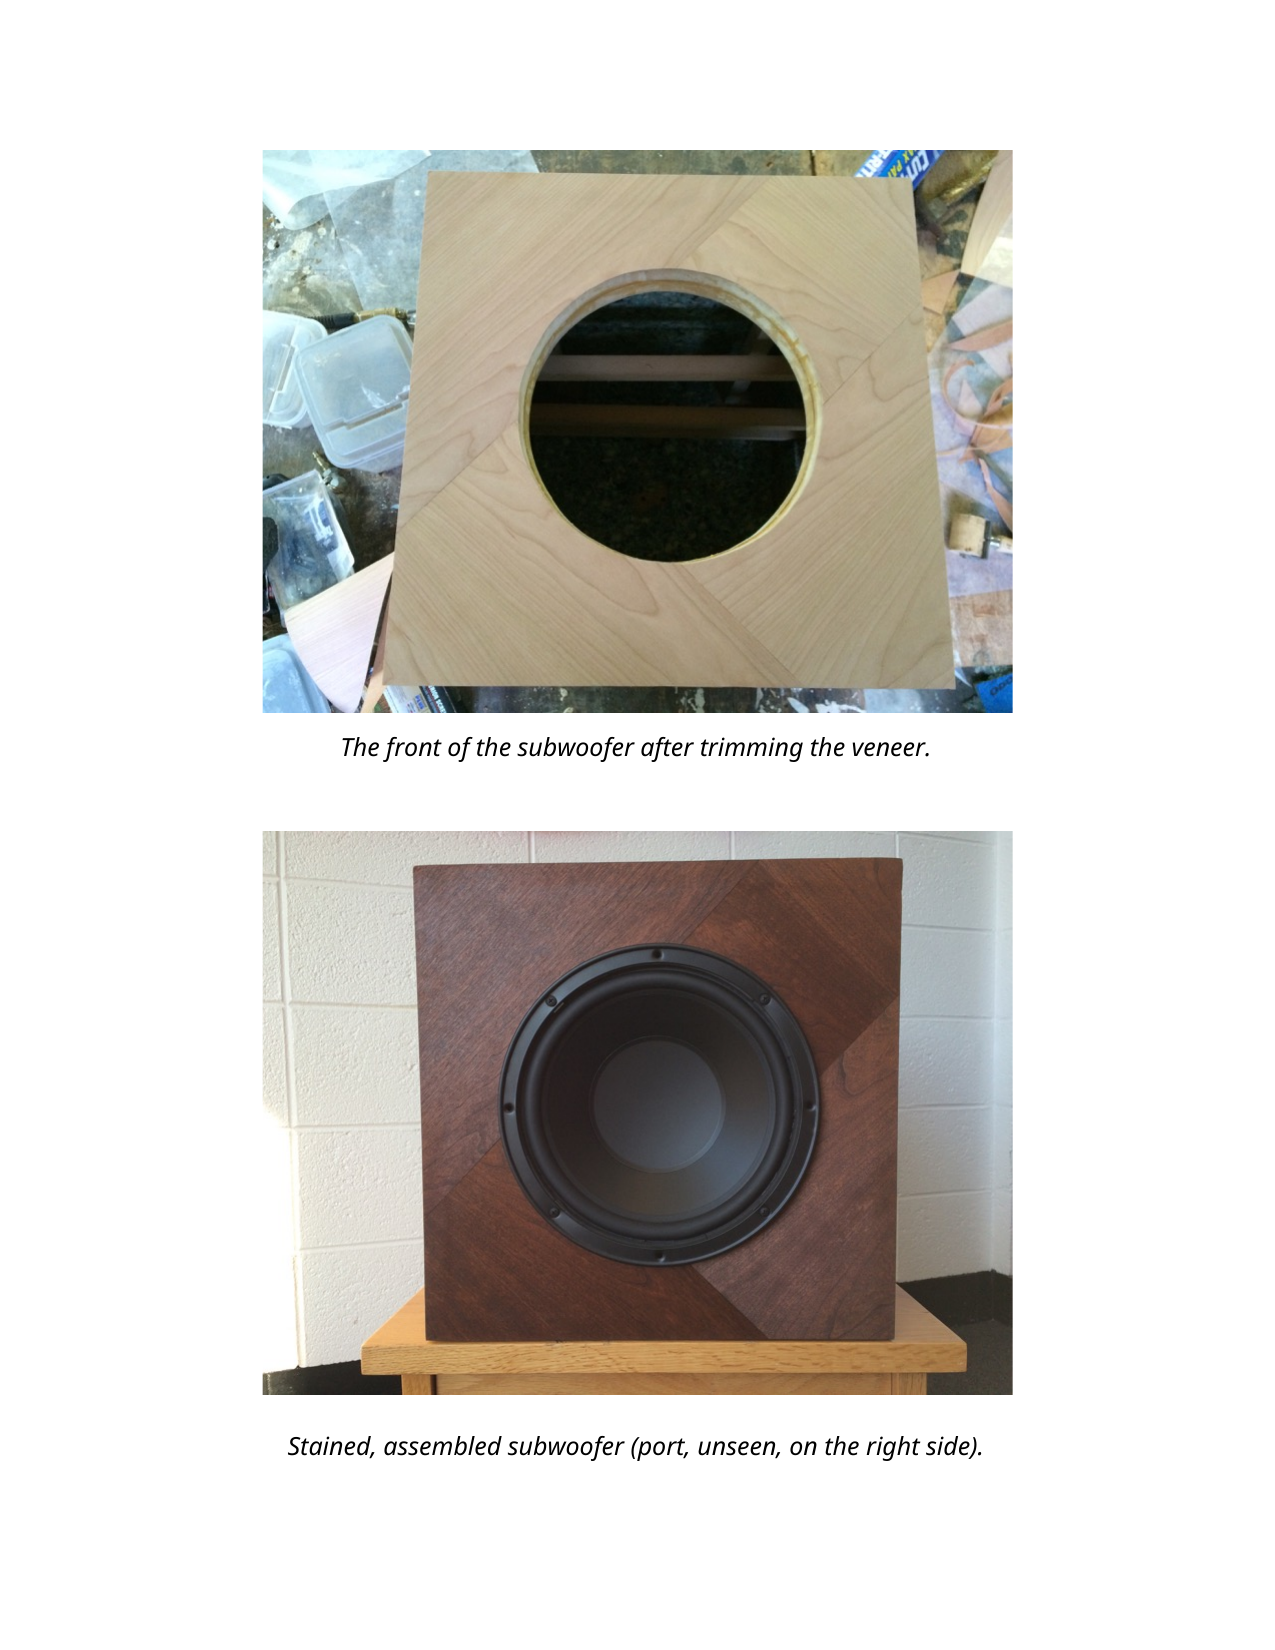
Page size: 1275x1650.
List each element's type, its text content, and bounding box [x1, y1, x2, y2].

picture [262, 831, 1013, 1395]
picture [262, 150, 1013, 713]
